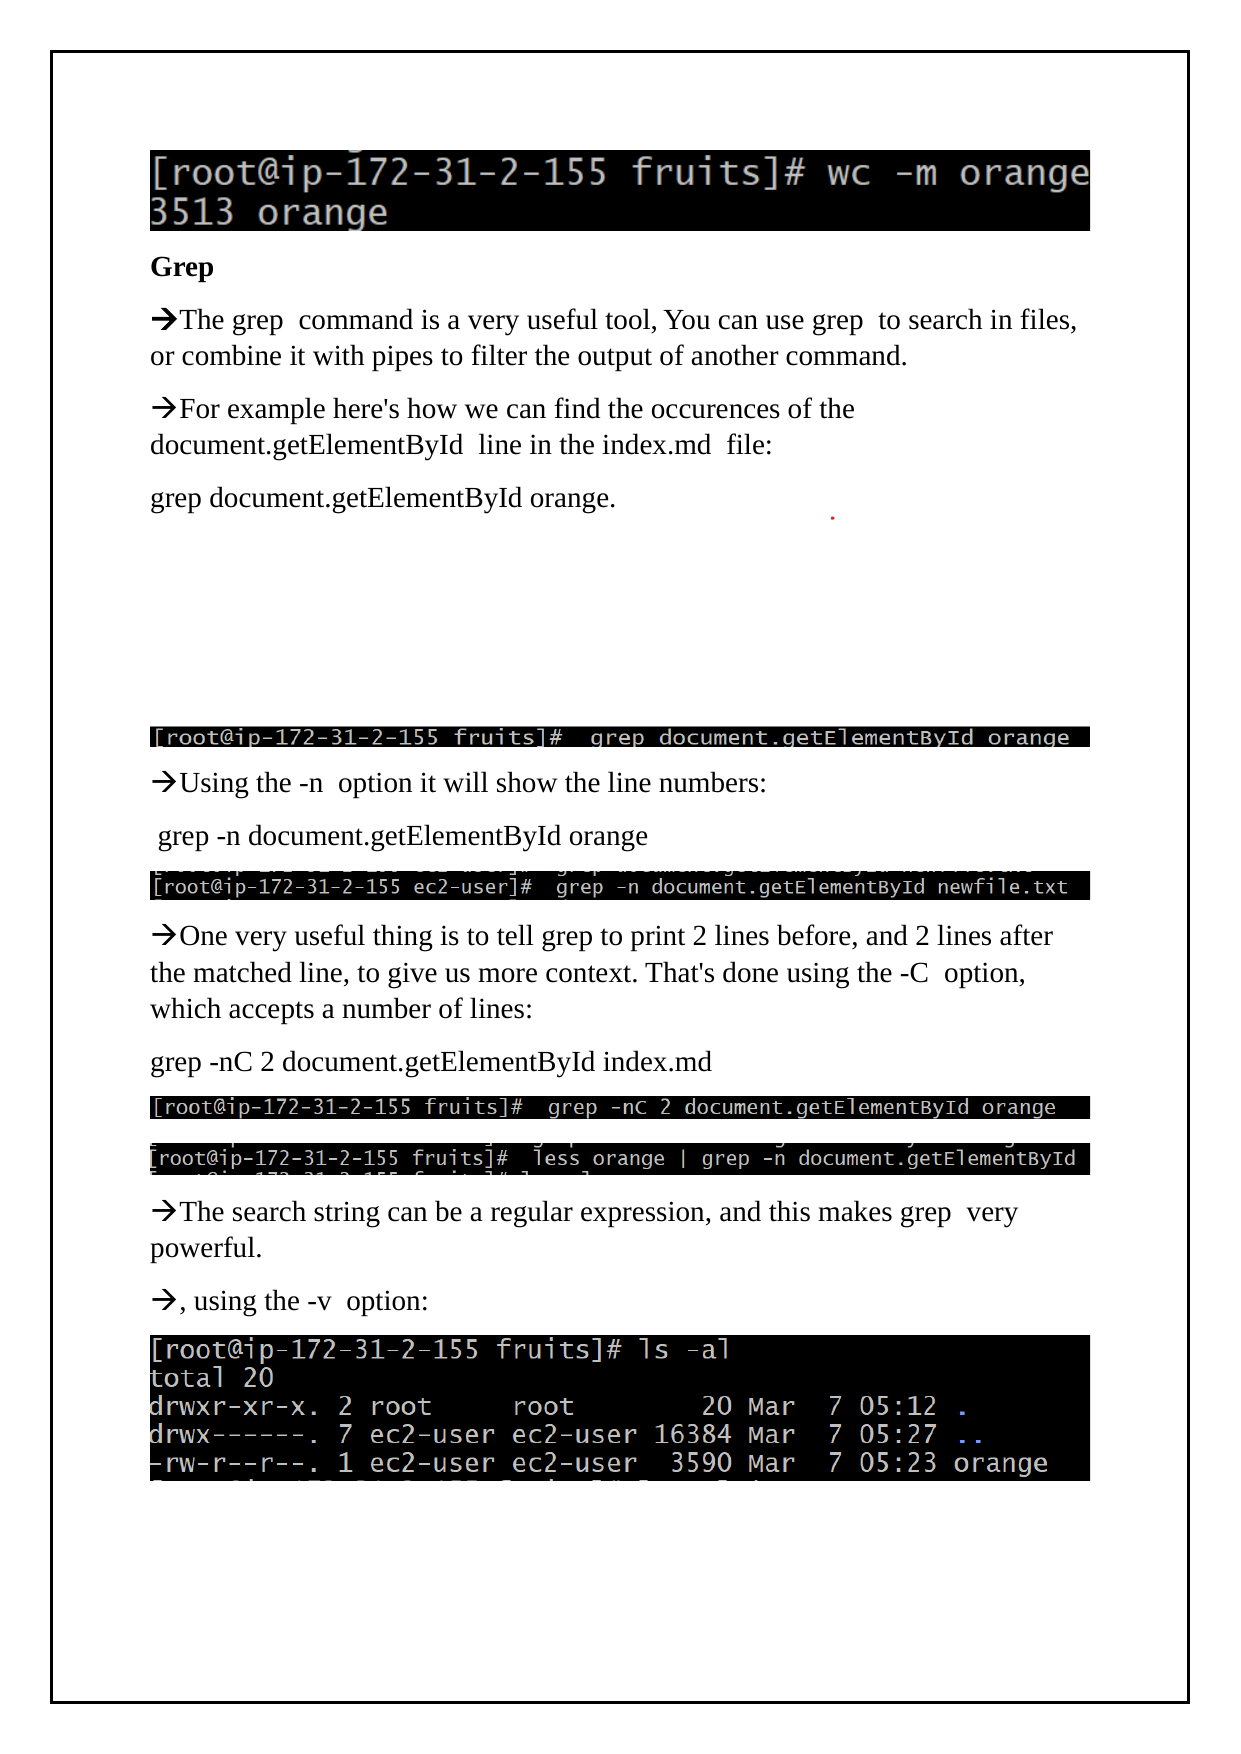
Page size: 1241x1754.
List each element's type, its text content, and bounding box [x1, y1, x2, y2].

picture [150, 150, 1091, 231]
text , using the -v option: [150, 1283, 1090, 1316]
picture [150, 1143, 1091, 1175]
text One very useful thing is to tell grep to print 2 lines before, and 2 lines after the matched line, to give us more context. That's done using the -C option, which accepts a number of lines: [150, 918, 1090, 1024]
text Grep [150, 249, 1090, 283]
text grep -n document.getElementById orange [150, 818, 1090, 852]
text For example here's how we can find the occurences of the document.getElementById line in the index.md file: [150, 391, 1090, 461]
picture [150, 871, 1091, 900]
picture [150, 516, 1090, 747]
picture [150, 1096, 1091, 1119]
text The grep command is a very useful tool, You can use grep to search in files, or combine it with pipes to filter the output of another command. [150, 302, 1090, 372]
text grep -nC 2 document.getElementById index.md [150, 1044, 1090, 1077]
text Using the -n option it will show the line numbers: [150, 765, 1090, 799]
text The search string can be a regular expression, and this makes grep very powerful. [150, 1194, 1090, 1263]
picture [150, 1335, 1091, 1481]
text grep document.getElementById orange. [150, 480, 1090, 516]
